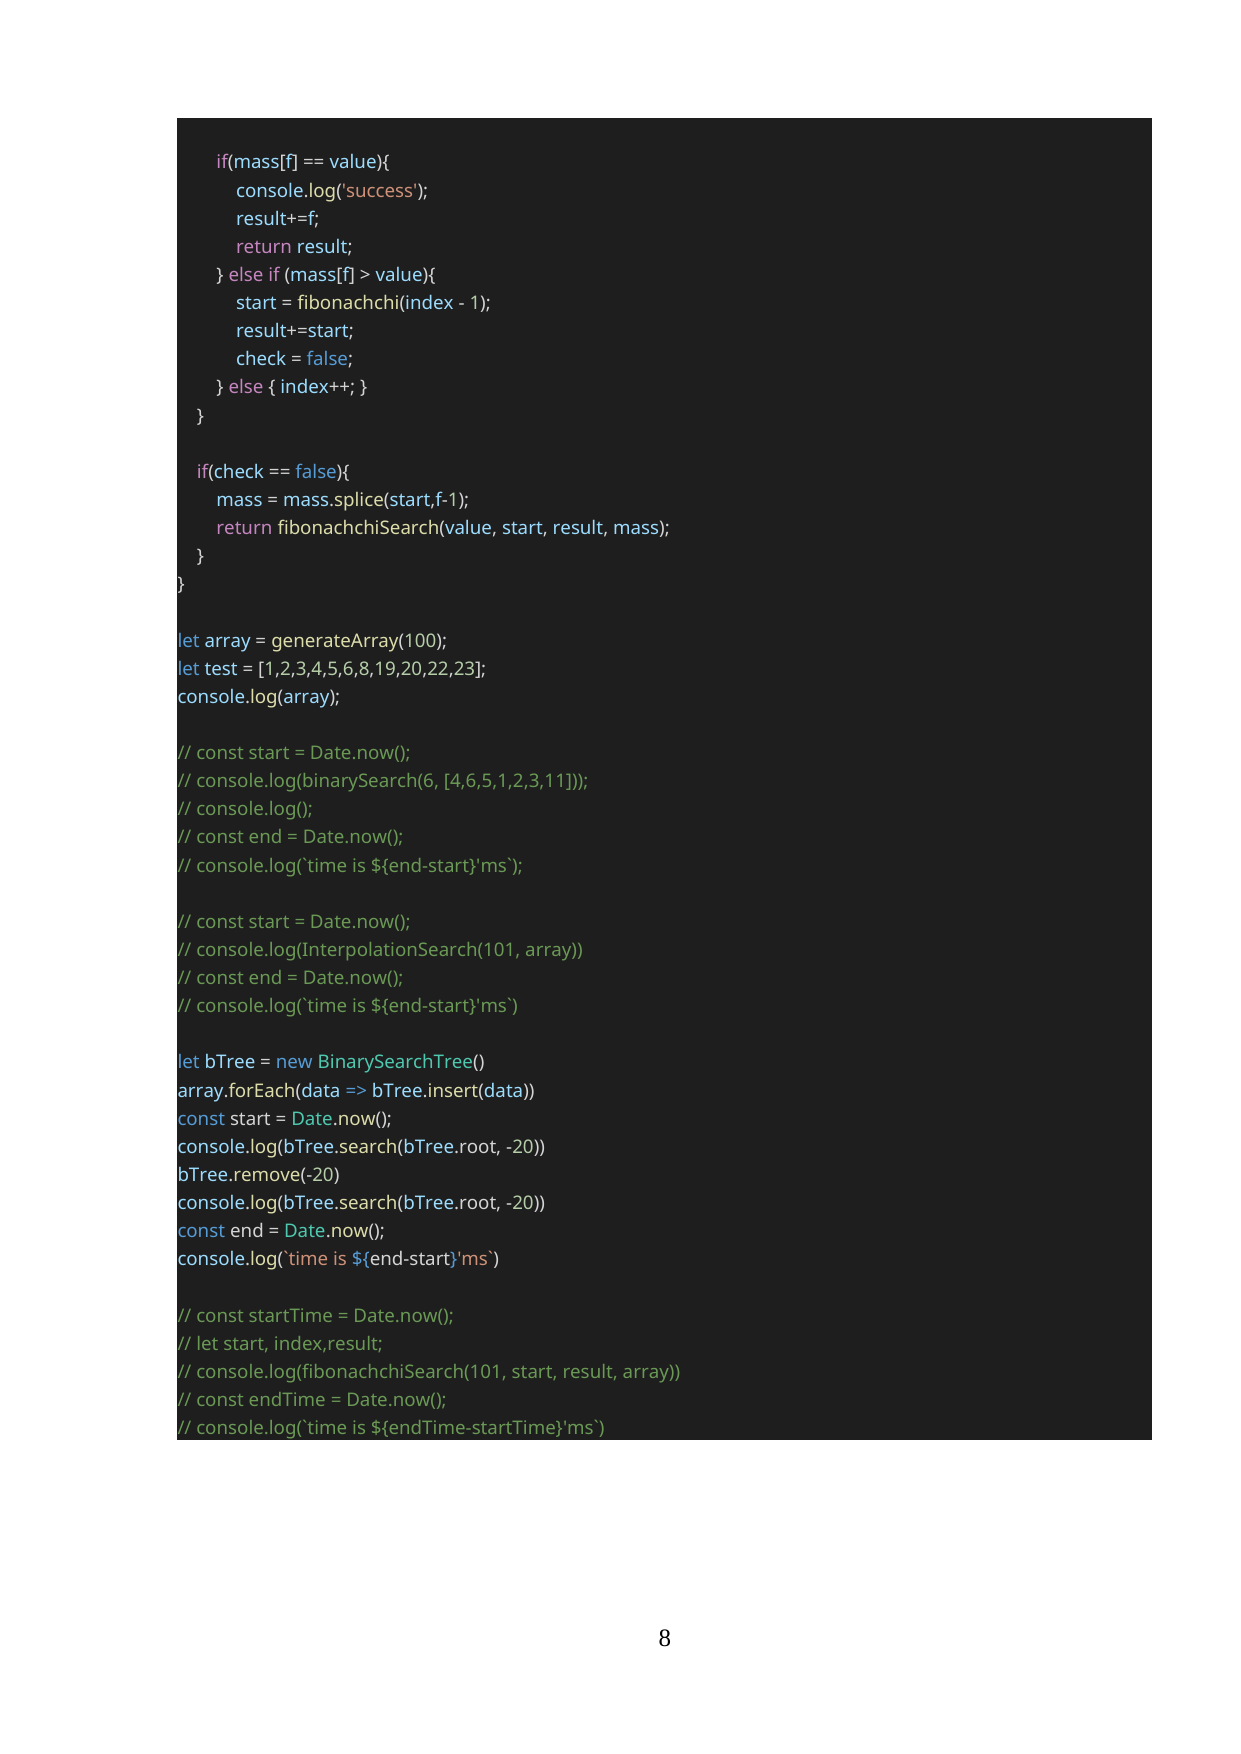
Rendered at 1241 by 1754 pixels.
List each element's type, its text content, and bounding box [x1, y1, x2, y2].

text console.log(array); [177, 681, 1152, 709]
text array.forEach(data => bTree.insert(data)) [177, 1074, 1152, 1102]
text result+=f; [177, 202, 1152, 231]
text const start = Date.now(); [177, 1102, 1152, 1131]
text // console.log(); [177, 793, 1152, 821]
text // let start, index,result; [177, 1327, 1152, 1356]
text if(check == false){ [177, 456, 1152, 484]
text // console.log(`time is ${end-start}'ms`); [177, 849, 1152, 877]
text // console.log(fibonachchiSearch(101, start, result, array)) [177, 1356, 1152, 1384]
text const end = Date.now(); [177, 1215, 1152, 1243]
text mass = mass.splice(start,f-1); [177, 484, 1152, 512]
text // console.log(`time is ${endTime-startTime}'ms`) [177, 1412, 1152, 1440]
text // console.log(InterpolationSearch(101, array)) [177, 934, 1152, 962]
text // console.log(`time is ${end-start}'ms`) [177, 990, 1152, 1018]
text console.log('success'); [177, 174, 1152, 202]
text } else { index++; } [177, 371, 1152, 399]
text } [177, 568, 1152, 596]
text result+=start; [177, 315, 1152, 343]
text // const start = Date.now(); [177, 737, 1152, 765]
text // const end = Date.now(); [177, 821, 1152, 849]
text return result; [177, 231, 1152, 259]
text } [177, 540, 1152, 568]
text return fibonachchiSearch(value, start, result, mass); [177, 512, 1152, 540]
text let array = generateArray(100); [177, 624, 1152, 652]
text // const end = Date.now(); [177, 962, 1152, 990]
text start = fibonachchi(index - 1); [177, 287, 1152, 315]
text let bTree = new BinarySearchTree() [177, 1046, 1152, 1074]
text console.log(`time is ${end-start}'ms`) [177, 1243, 1152, 1271]
text // const start = Date.now(); [177, 906, 1152, 934]
text // const startTime = Date.now(); [177, 1299, 1152, 1327]
text } [177, 399, 1152, 427]
text check = false; [177, 343, 1152, 371]
text if(mass[f] == value){ [177, 146, 1152, 174]
text bTree.remove(-20) [177, 1159, 1152, 1187]
text let test = [1,2,3,4,5,6,8,19,20,22,23]; [177, 652, 1152, 681]
text // console.log(binarySearch(6, [4,6,5,1,2,3,11])); [177, 765, 1152, 793]
text console.log(bTree.search(bTree.root, -20)) [177, 1131, 1152, 1159]
text } else if (mass[f] > value){ [177, 259, 1152, 287]
text console.log(bTree.search(bTree.root, -20)) [177, 1187, 1152, 1215]
text // const endTime = Date.now(); [177, 1384, 1152, 1412]
